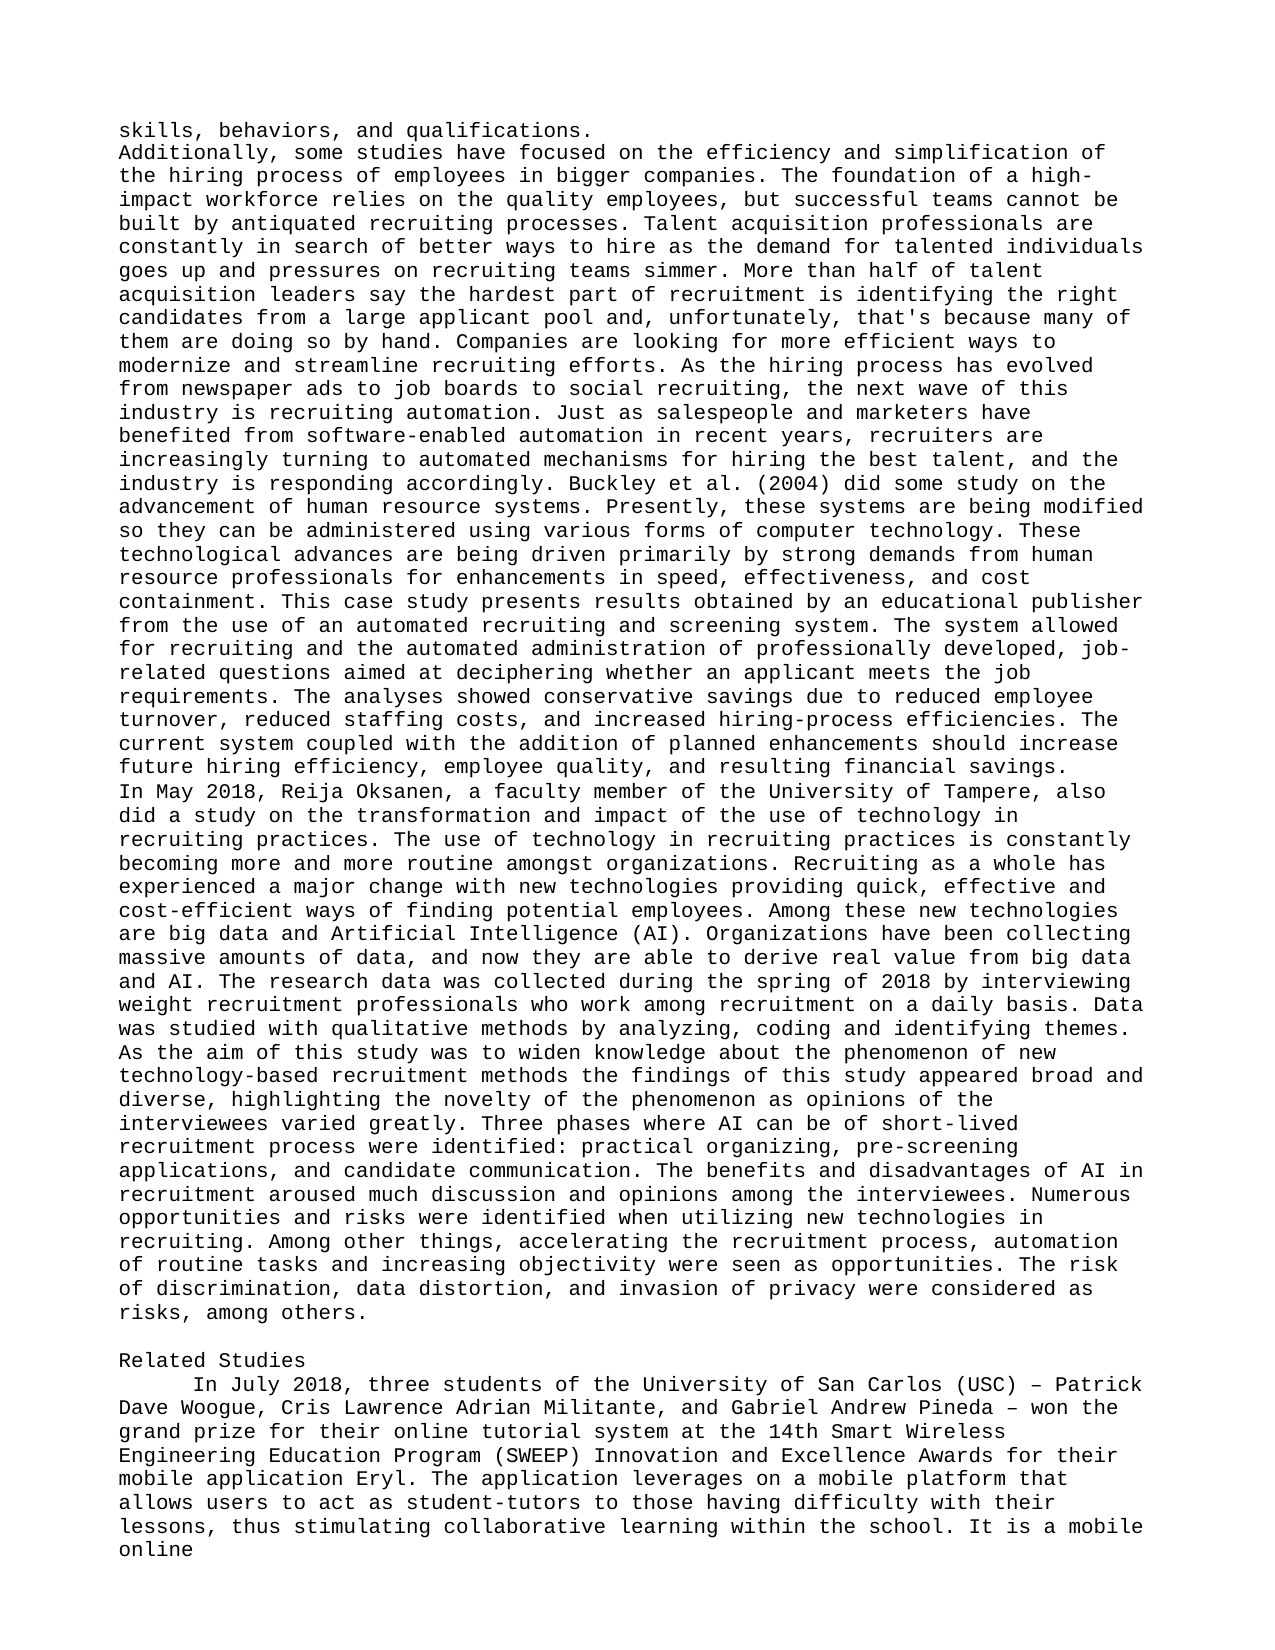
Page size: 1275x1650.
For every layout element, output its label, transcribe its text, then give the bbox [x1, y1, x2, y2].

text In May 2018, Reija Oksanen, a faculty member of the University of Tampere, also did a study on the transformation and impact of the use of technology in recruiting practices. The use of technology in recruiting practices is constantly becoming more and more routine amongst organizations. Recruiting as a whole has experienced a major change with new technologies providing quick, effective and cost-efficient ways of finding potential employees. Among these new technologies are big data and Artificial Intelligence (AI). Organizations have been collecting massive amounts of data, and now they are able to derive real value from big data and AI. The research data was collected during the spring of 2018 by interviewing weight recruitment professionals who work among recruitment on a daily basis. Data was studied with qualitative methods by analyzing, coding and identifying themes. As the aim of this study was to widen knowledge about the phenomenon of new technology-based recruitment methods the findings of this study appeared broad and diverse, highlighting the novelty of the phenomenon as opinions of the interviewees varied greatly. Three phases where AI can be of short-lived recruitment process were identified: practical organizing, pre-screening applications, and candidate communication. The benefits and disadvantages of AI in recruitment aroused much discussion and opinions among the interviewees. Numerous opportunities and risks were identified when utilizing new technologies in recruiting. Among other things, accelerating the recruitment process, automation of routine tasks and increasing objectivity were seen as opportunities. The risk of discrimination, data distortion, and invasion of privacy were considered as risks, among others. [118, 782, 1154, 1325]
text In July 2018, three students of the University of San Carlos (USC) – Patrick Dave Woogue, Cris Lawrence Adrian Militante, and Gabriel Andrew Pineda – won the grand prize for their online tutorial system at the 14th Smart Wireless Engineering Education Program (SWEEP) Innovation and Excellence Awards for their mobile application Eryl. The application leverages on a mobile platform that allows users to act as student-tutors to those having difficulty with their lessons, thus stimulating collaborative learning within the school. It is a mobile online [118, 1374, 1154, 1563]
text Additionally, some studies have focused on the efficiency and simplification of the hiring process of employees in bigger companies. The foundation of a high-impact workforce relies on the quality employees, but successful teams cannot be built by antiquated recruiting processes. Talent acquisition professionals are constantly in search of better ways to hire as the demand for talented individuals goes up and pressures on recruiting teams simmer. More than half of talent acquisition leaders say the hardest part of recruitment is identifying the right candidates from a large applicant pool and, unfortunately, that's because many of them are doing so by hand. Companies are looking for more efficient ways to modernize and streamline recruiting efforts. As the hiring process has evolved from newspaper ads to job boards to social recruiting, the next wave of this industry is recruiting automation. Just as salespeople and marketers have benefited from software-enabled automation in recent years, recruiters are increasingly turning to automated mechanisms for hiring the best talent, and the industry is responding accordingly. Buckley et al. (2004) did some study on the advancement of human resource systems. Presently, these systems are being modified so they can be administered using various forms of computer technology. These technological advances are being driven primarily by strong demands from human resource professionals for enhancements in speed, effectiveness, and cost containment. This case study presents results obtained by an educational publisher from the use of an automated recruiting and screening system. The system allowed for recruiting and the automated administration of professionally developed, job-related questions aimed at deciphering whether an applicant meets the job requirements. The analyses showed conservative savings due to reduced employee turnover, reduced staffing costs, and increased hiring-process efficiencies. The current system coupled with the addition of planned enhancements should increase future hiring efficiency, employee quality, and resulting financial savings. [118, 142, 1154, 780]
text skills, behaviors, and qualifications. [118, 118, 1173, 142]
text Related Studies [118, 1350, 1173, 1374]
